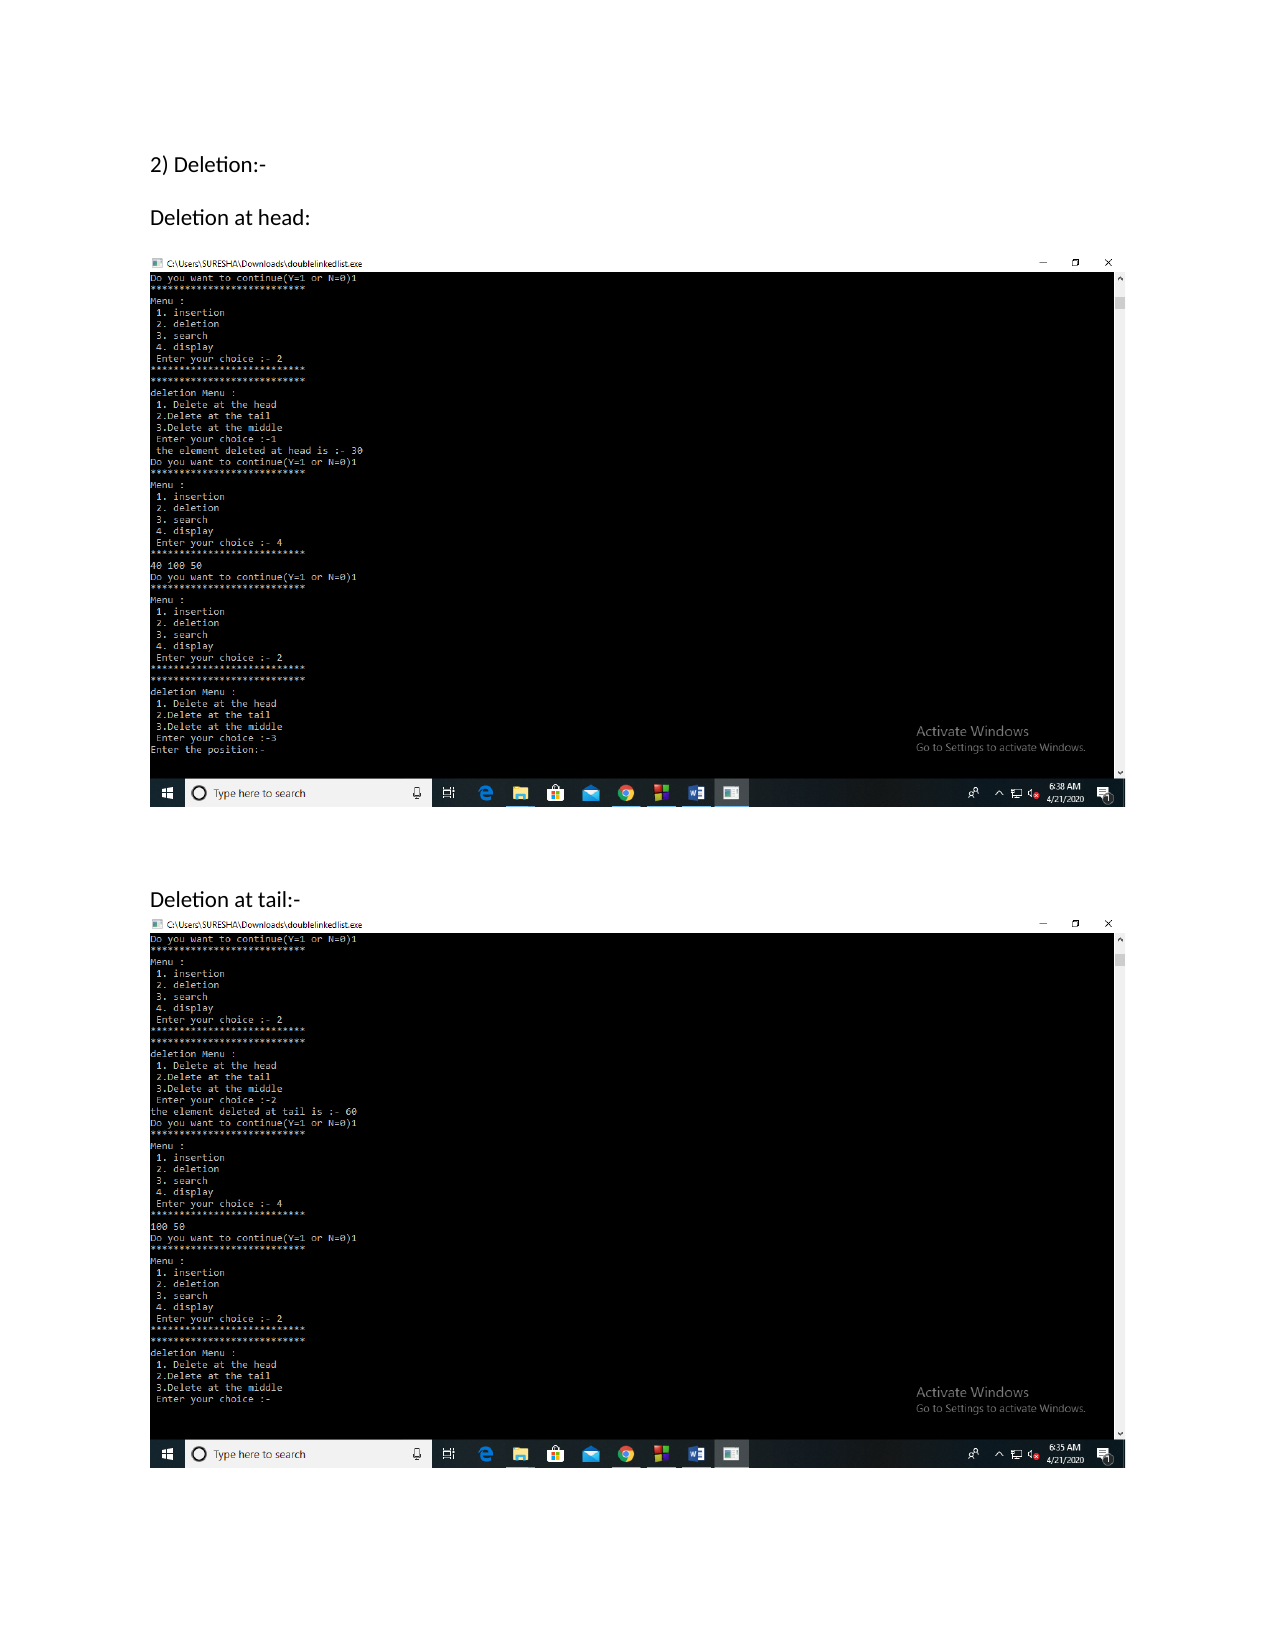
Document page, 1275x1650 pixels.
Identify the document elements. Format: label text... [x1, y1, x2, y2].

text Deletion at head: [150, 203, 1125, 231]
text 2) Deletion:- [150, 150, 1125, 178]
text Deletion at tail:- [150, 885, 1125, 916]
picture [150, 916, 1125, 1468]
picture [150, 256, 1125, 807]
